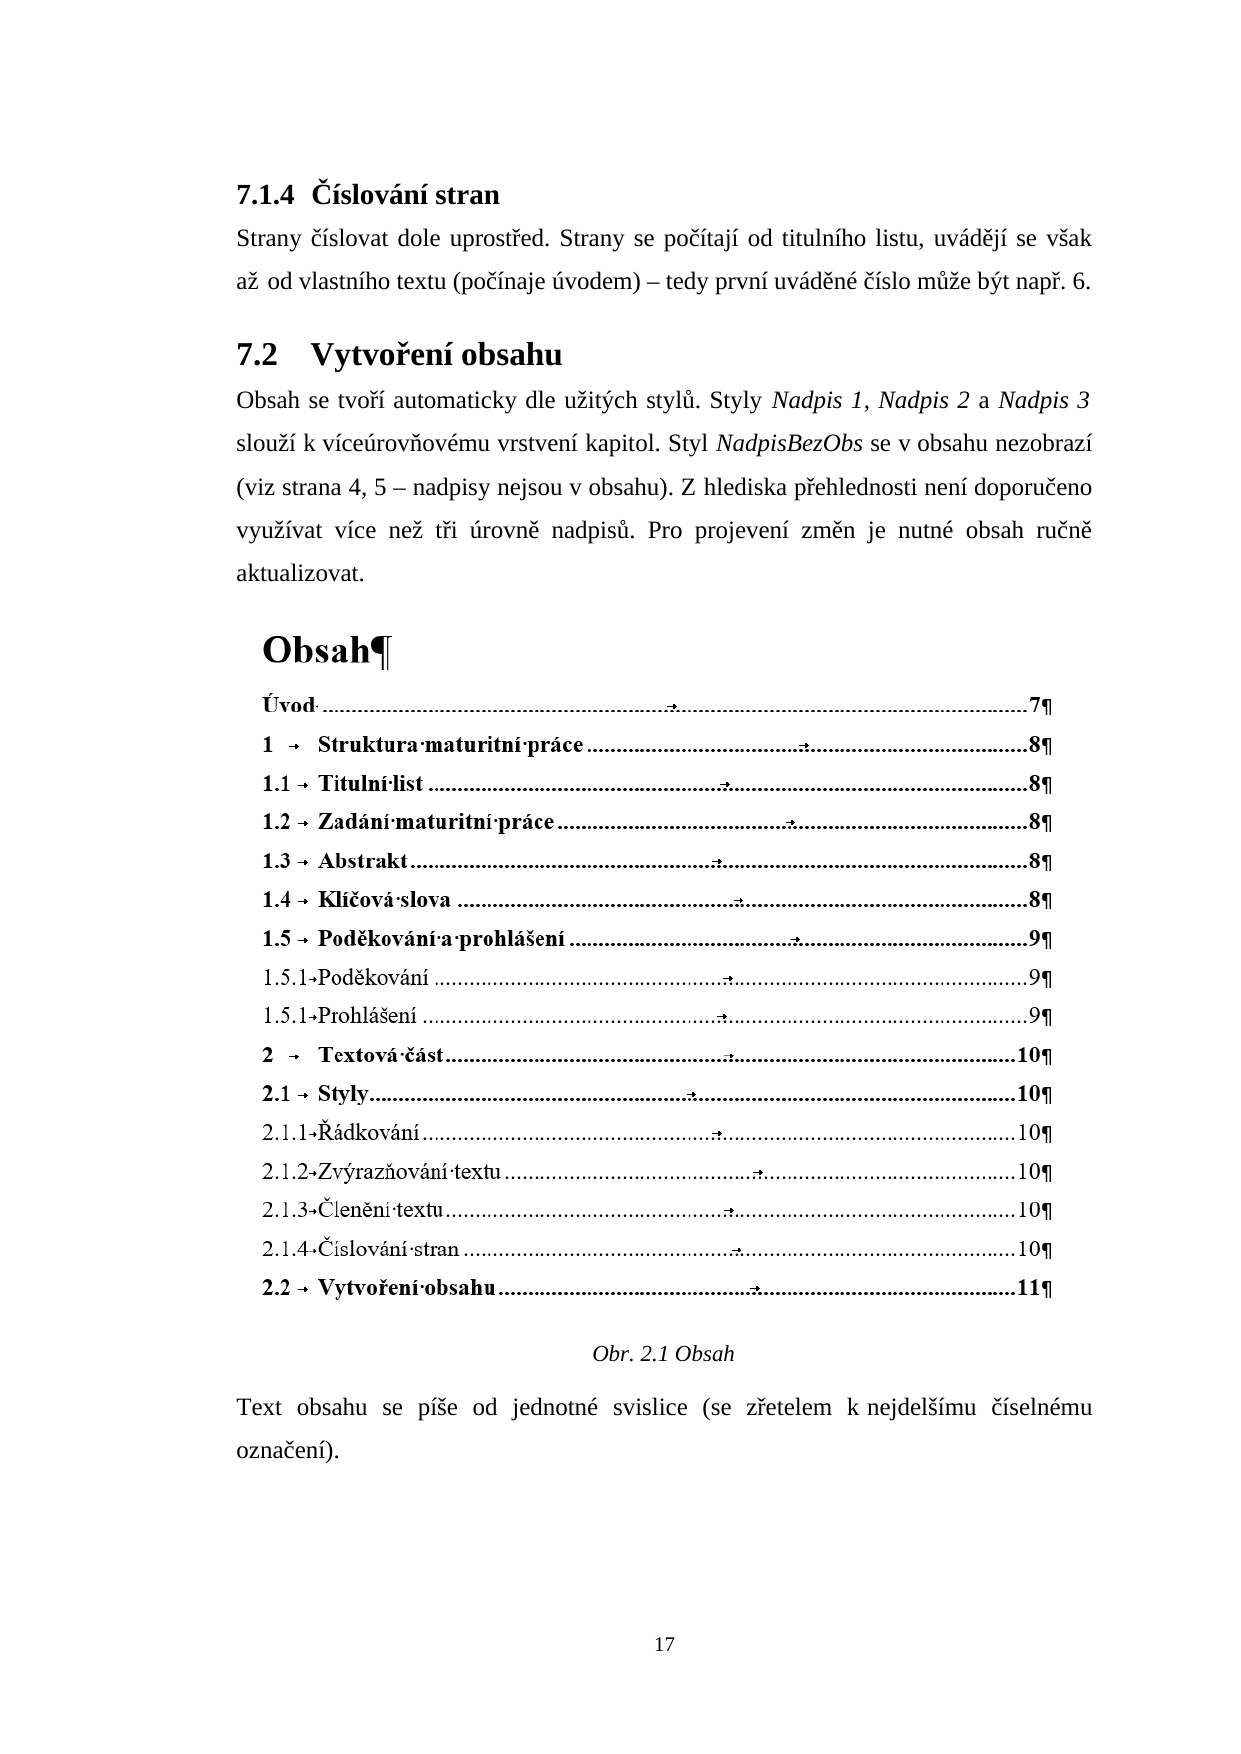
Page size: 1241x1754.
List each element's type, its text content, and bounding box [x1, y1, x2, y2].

text Strany číslovat dole uprostřed. Strany se počítají od titulního listu, uvádějí se však až od vlastního textu (počínaje úvodem) – tedy první uváděné číslo může být např. 6. [236, 223, 1092, 295]
subtitle Číslování stran [236, 177, 1092, 211]
text Obsah se tvoří automaticky dle užitých stylů. Styly Nadpis 1, Nadpis 2 a Nadpis 3 slouží k víceúrovňovému vrstvení kapitol. Styl NadpisBezObs se v obsahu nezobrazí (viz strana 4, 5 – nadpisy nejsou v obsahu). Z hlediska přehlednosti není doporučeno využívat více než tři úrovně nadpisů. Pro projevení změn je nutné obsah ručně aktualizovat. [236, 385, 1092, 587]
text Text obsahu se píše od jednotné svislice (se zřetelem k nejdelšímu číselnému označení). [236, 1392, 1092, 1464]
subtitle Vytvoření obsahu [236, 334, 1092, 373]
picture [236, 613, 1093, 1301]
